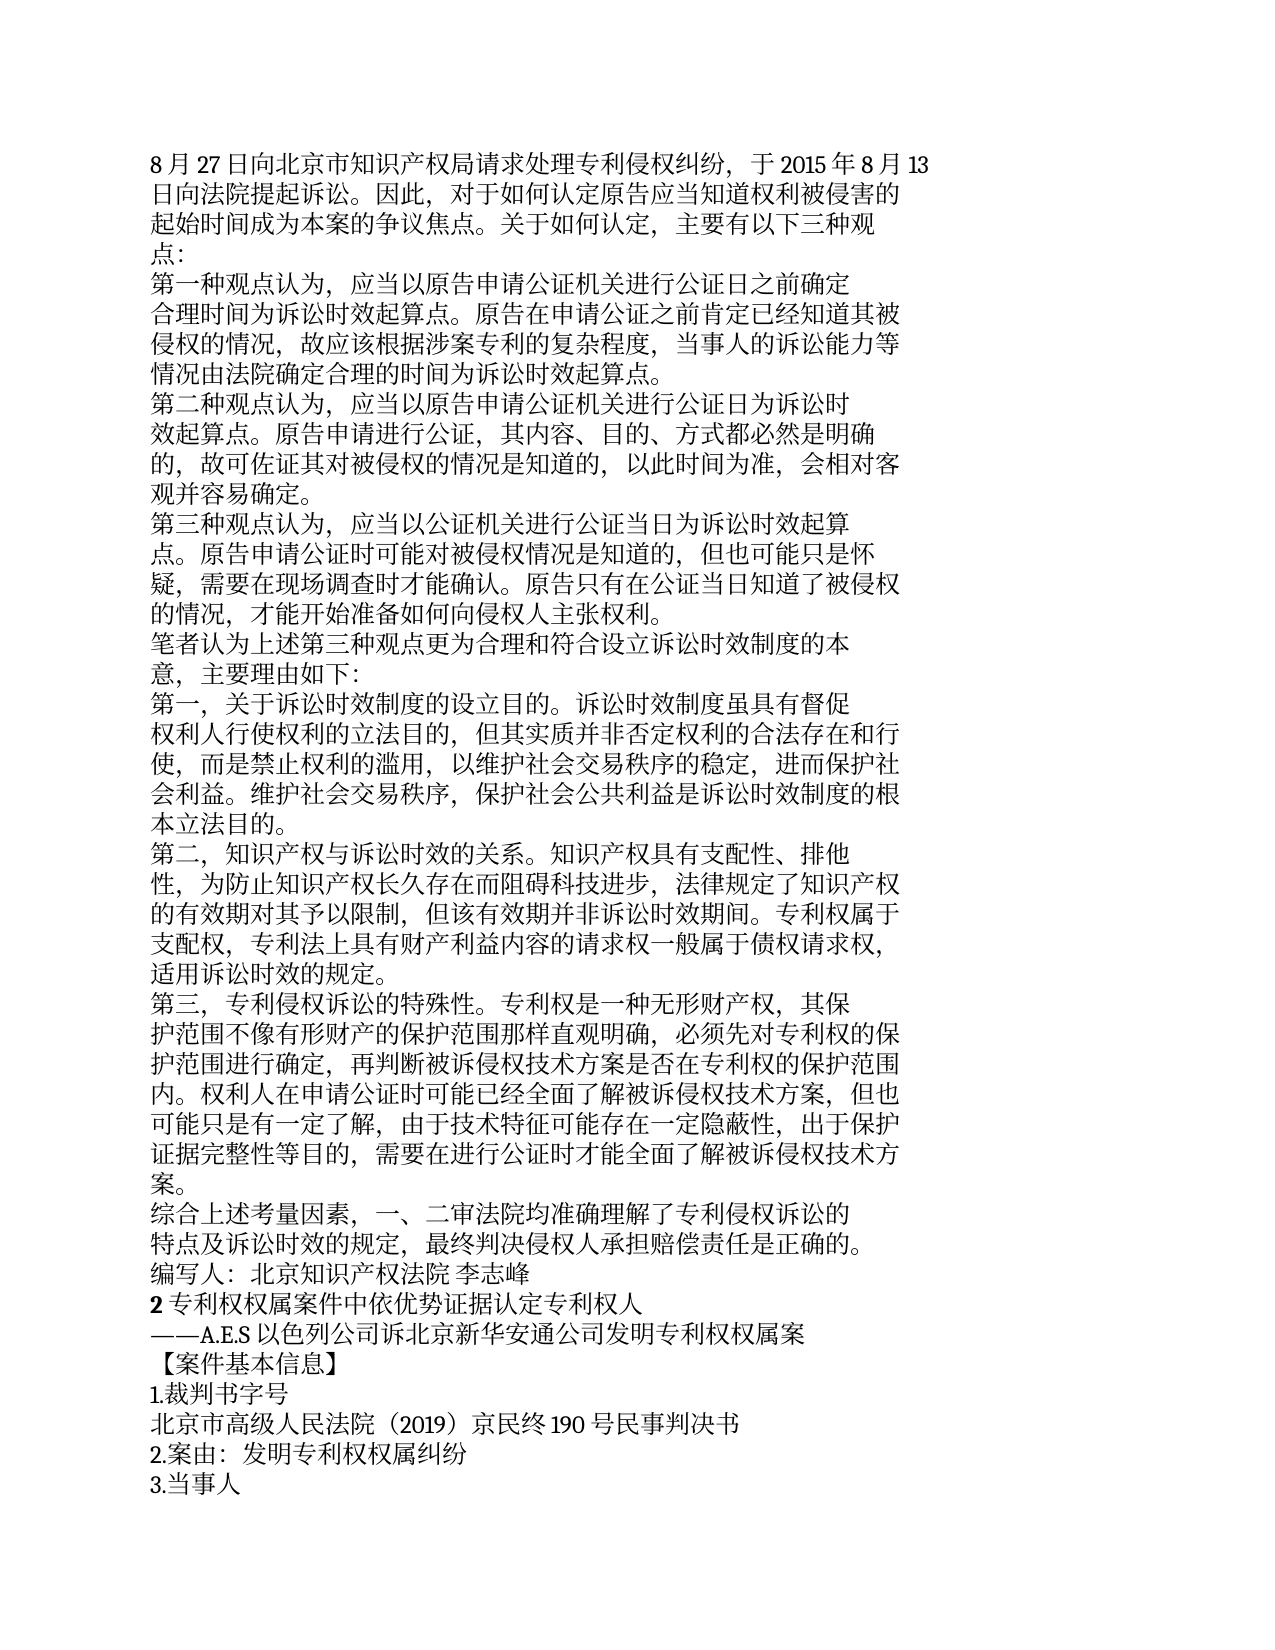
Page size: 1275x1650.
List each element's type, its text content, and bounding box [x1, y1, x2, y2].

text 使，而是禁止权利的滥用，以维护社会交易秩序的稳定，进而保护社 [150, 750, 1125, 780]
text 情况由法院确定合理的时间为诉讼时效起算点。 [150, 360, 1125, 390]
text 的，故可佐证其对被侵权的情况是知道的，以此时间为准，会相对客 [150, 450, 1125, 480]
text 护范围进行确定，再判断被诉侵权技术方案是否在专利权的保护范围 [150, 1050, 1125, 1080]
text 观并容易确定。 [150, 480, 1125, 510]
text 日向法院提起诉讼。因此，对于如何认定原告应当知道权利被侵害的 [150, 180, 1125, 210]
text 第一种观点认为，应当以原告申请公证机关进行公证日之前确定 [150, 270, 1125, 300]
text 起始时间成为本案的争议焦点。关于如何认定，主要有以下三种观 [150, 210, 1125, 240]
text 会利益。维护社会交易秩序，保护社会公共利益是诉讼时效制度的根 [150, 780, 1125, 810]
text ——A.E.S以色列公司诉北京新华安通公司发明专利权权属案 [150, 1320, 1125, 1350]
text 本立法目的。 [150, 810, 1125, 840]
text 编写人：北京知识产权法院 李志峰 [150, 1260, 1125, 1290]
text 护范围不像有形财产的保护范围那样直观明确，必须先对专利权的保 [150, 1020, 1125, 1050]
text 笔者认为上述第三种观点更为合理和符合设立诉讼时效制度的本 [150, 630, 1125, 660]
text 8月27日向北京市知识产权局请求处理专利侵权纠纷，于2015年8月13 [150, 150, 1125, 180]
text 证据完整性等目的，需要在进行公证时才能全面了解被诉侵权技术方 [150, 1140, 1125, 1170]
text 【案件基本信息】 [150, 1350, 1125, 1380]
text 点。原告申请公证时可能对被侵权情况是知道的，但也可能只是怀 [150, 540, 1125, 570]
text 北京市高级人民法院（2019）京民终190号民事判决书 [150, 1410, 1125, 1440]
text 3.当事人 [150, 1470, 1125, 1500]
text 2 专利权权属案件中依优势证据认定专利权人 [150, 1290, 1125, 1320]
text 特点及诉讼时效的规定，最终判决侵权人承担赔偿责任是正确的。 [150, 1230, 1125, 1260]
text 第三，专利侵权诉讼的特殊性。专利权是一种无形财产权，其保 [150, 990, 1125, 1020]
text 意，主要理由如下： [150, 660, 1125, 690]
text 疑，需要在现场调查时才能确认。原告只有在公证当日知道了被侵权 [150, 570, 1125, 600]
text 1.裁判书字号 [150, 1380, 1125, 1410]
text 侵权的情况，故应该根据涉案专利的复杂程度，当事人的诉讼能力等 [150, 330, 1125, 360]
text 的情况，才能开始准备如何向侵权人主张权利。 [150, 600, 1125, 630]
text 内。权利人在申请公证时可能已经全面了解被诉侵权技术方案，但也 [150, 1080, 1125, 1110]
text 第二种观点认为，应当以原告申请公证机关进行公证日为诉讼时 [150, 390, 1125, 420]
text 支配权，专利法上具有财产利益内容的请求权一般属于债权请求权， [150, 930, 1125, 960]
text 性，为防止知识产权长久存在而阻碍科技进步，法律规定了知识产权 [150, 870, 1125, 900]
text 合理时间为诉讼时效起算点。原告在申请公证之前肯定已经知道其被 [150, 300, 1125, 330]
text 综合上述考量因素，一、二审法院均准确理解了专利侵权诉讼的 [150, 1200, 1125, 1230]
text 第二，知识产权与诉讼时效的关系。知识产权具有支配性、排他 [150, 840, 1125, 870]
text 的有效期对其予以限制，但该有效期并非诉讼时效期间。专利权属于 [150, 900, 1125, 930]
text 权利人行使权利的立法目的，但其实质并非否定权利的合法存在和行 [150, 720, 1125, 750]
text 案。 [150, 1170, 1125, 1200]
text 适用诉讼时效的规定。 [150, 960, 1125, 990]
text 2.案由：发明专利权权属纠纷 [150, 1440, 1125, 1470]
text 效起算点。原告申请进行公证，其内容、目的、方式都必然是明确 [150, 420, 1125, 450]
text 第一，关于诉讼时效制度的设立目的。诉讼时效制度虽具有督促 [150, 690, 1125, 720]
text 第三种观点认为，应当以公证机关进行公证当日为诉讼时效起算 [150, 510, 1125, 540]
text 点： [150, 240, 1125, 270]
text 可能只是有一定了解，由于技术特征可能存在一定隐蔽性，出于保护 [150, 1110, 1125, 1140]
